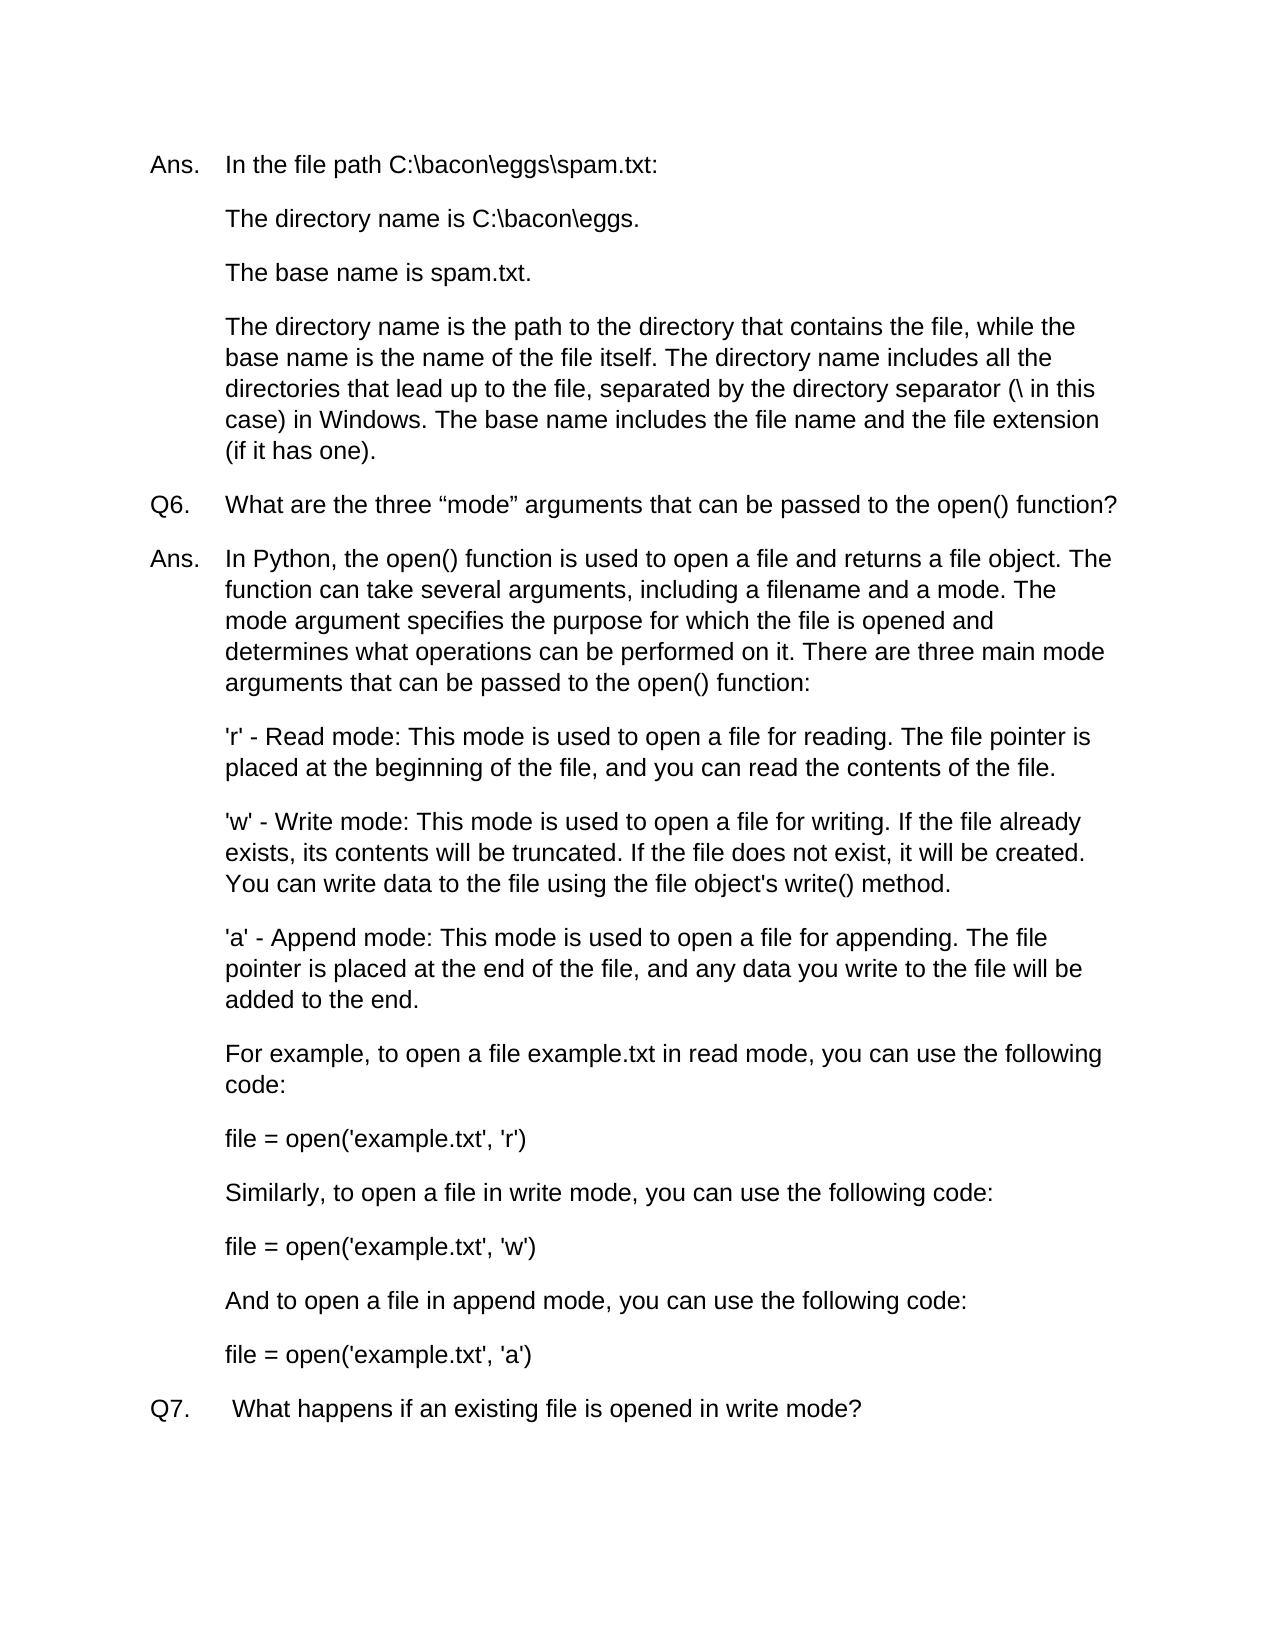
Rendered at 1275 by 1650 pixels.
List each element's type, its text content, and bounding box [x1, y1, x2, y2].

text For example, to open a file example.txt in read mode, you can use the following code: [225, 1039, 1125, 1099]
text And to open a file in append mode, you can use the following code: [150, 1286, 1125, 1315]
text Similarly, to open a file in write mode, you can use the following code: [150, 1178, 1125, 1207]
text file = open('example.txt', 'a') [150, 1340, 1125, 1369]
text 'w' - Write mode: This mode is used to open a file for writing. If the file already exists, its contents will be truncated. If the file does not exist, it will be created. You can write data to the file using the file object's write() method. [225, 807, 1125, 898]
text The directory name is C:\bacon\eggs. [150, 204, 1125, 233]
text 'r' - Read mode: This mode is used to open a file for reading. The file pointer is placed at the beginning of the file, and you can read the contents of the file. [225, 722, 1125, 782]
text file = open('example.txt', 'r') [150, 1124, 1125, 1153]
text Ans. In Python, the open() function is used to open a file and returns a file object. The function can take several arguments, including a filename and a mode. The mode argument specifies the purpose for which the file is opened and determines what operations can be performed on it. There are three main mode arguments that can be passed to the open() function: [150, 544, 1125, 697]
text Ans. In the file path C:\bacon\eggs\spam.txt: [150, 150, 1125, 179]
text file = open('example.txt', 'w') [150, 1232, 1125, 1261]
text The base name is spam.txt. [150, 258, 1125, 287]
text The directory name is the path to the directory that contains the file, while the base name is the name of the file itself. The directory name includes all the directories that lead up to the file, separated by the directory separator (\ in this case) in Windows. The base name includes the file name and the file extension (if it has one). [225, 312, 1125, 465]
text 'a' - Append mode: This mode is used to open a file for appending. The file pointer is placed at the end of the file, and any data you write to the file will be added to the end. [225, 923, 1125, 1014]
text Q6. What are the three “mode” arguments that can be passed to the open() function? [150, 490, 1125, 519]
text Q7. What happens if an existing file is opened in write mode? [150, 1394, 1125, 1423]
